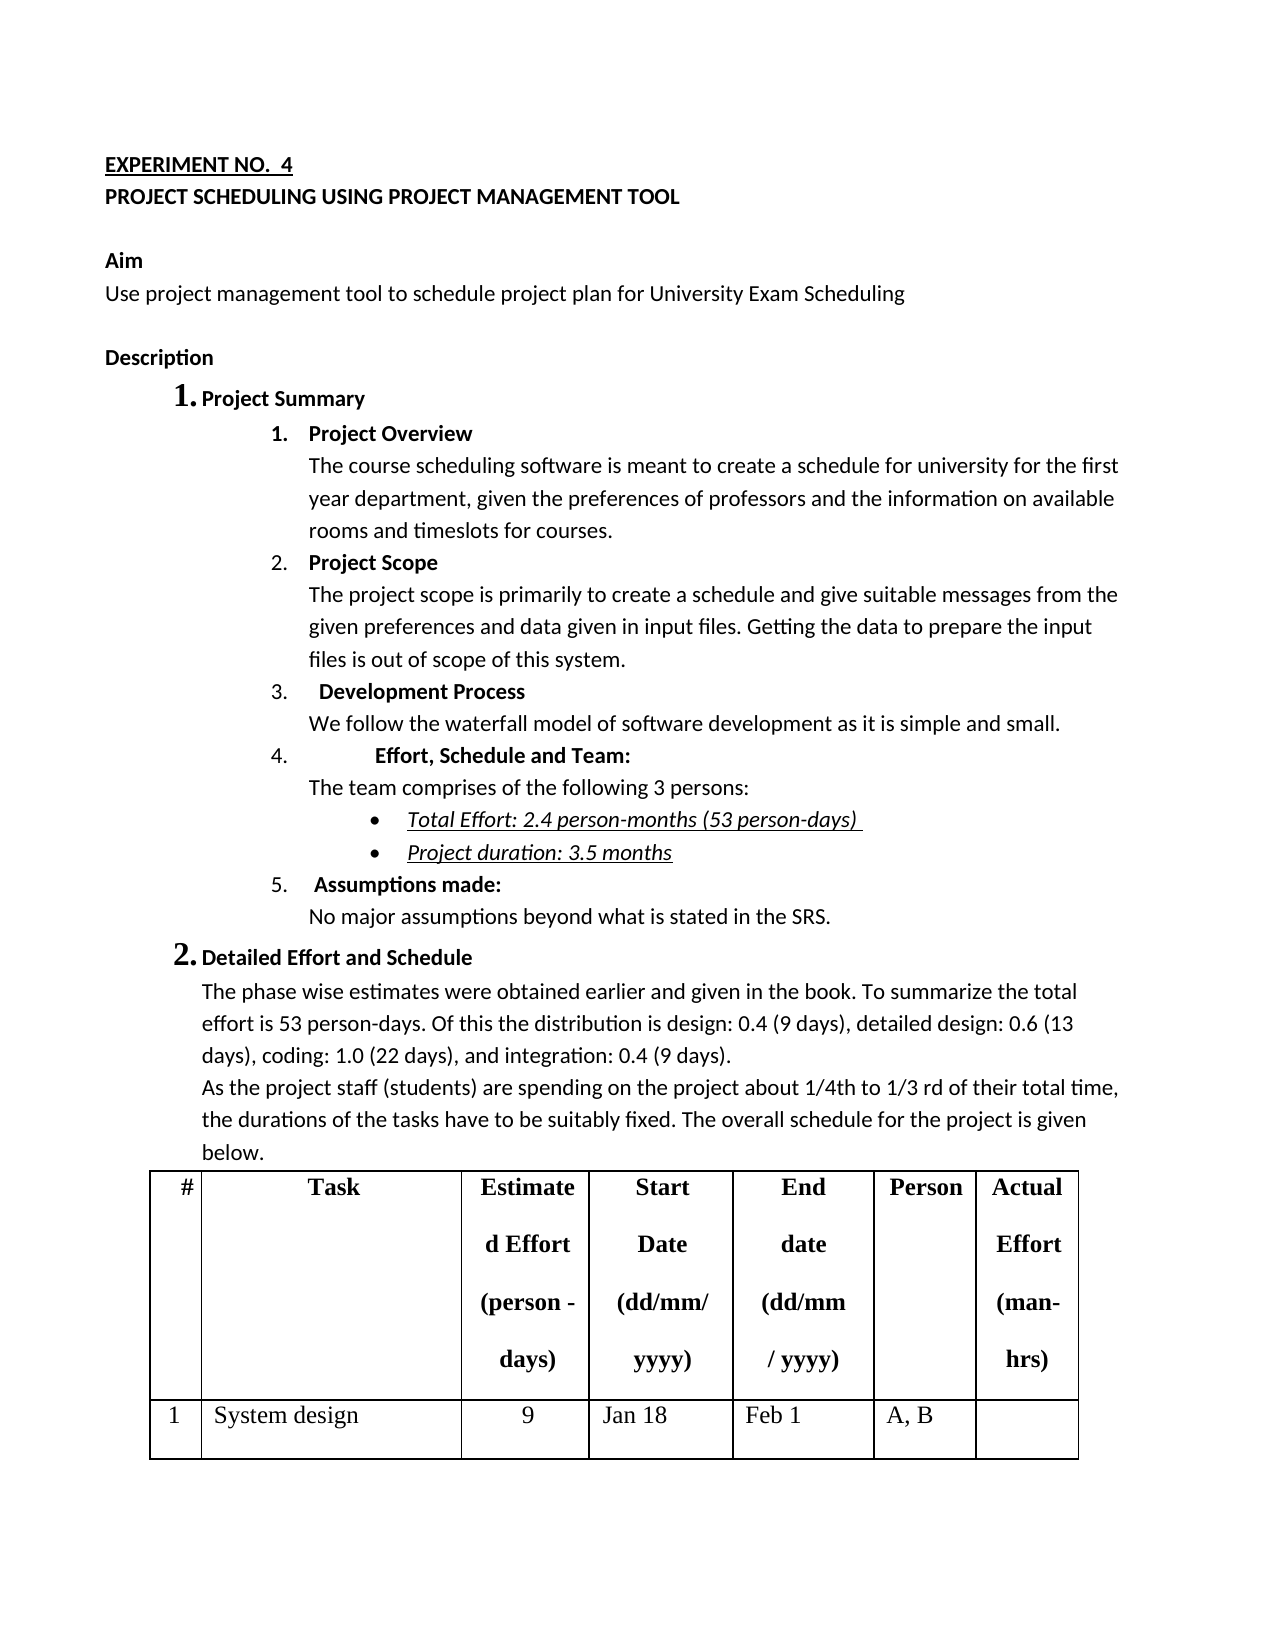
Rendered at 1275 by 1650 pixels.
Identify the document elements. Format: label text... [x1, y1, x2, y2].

list Assumptions made: No major assumptions beyond what is stated in the SRS. [271, 870, 1125, 930]
table_cell 1 [151, 1401, 201, 1458]
table_cell 9 [462, 1401, 588, 1458]
list Project duration: 3.5 months [369, 838, 1125, 866]
table_cell System design [202, 1401, 461, 1458]
list Total Effort: 2.4 person-months (53 person-days) [369, 806, 1125, 834]
table_header End date (dd/mm/ yyyy) [734, 1172, 873, 1399]
list Project Overview The course scheduling software is meant to create a schedule for university for the first year department, given the preferences of professors and the information on available rooms and timeslots for courses. [271, 419, 1125, 544]
text PROJECT SCHEDULING USING PROJECT MANAGEMENT TOOL [105, 182, 1125, 210]
text Description [105, 343, 1125, 371]
table_header Task [202, 1172, 461, 1399]
table_header Person [875, 1172, 975, 1399]
table_header # [151, 1172, 201, 1399]
list Project Scope The project scope is primarily to create a schedule and give suitable messages from the given preferences and data given in input files. Getting the data to prepare the input files is out of scope of this system. [271, 548, 1125, 673]
list Development Process We follow the waterfall model of software development as it is simple and small. [271, 677, 1125, 737]
text Aim [105, 247, 1125, 274]
list Project Summary [173, 375, 1125, 414]
table_header Actual Effort (man- hrs) [977, 1172, 1078, 1399]
table_cell Jan 18 [590, 1401, 732, 1458]
list Effort, Schedule and Team: The team comprises of the following 3 persons: [271, 741, 1125, 801]
table_header Estimated Effort (person - days) [462, 1172, 588, 1399]
table_cell [977, 1401, 1078, 1458]
table_cell A, B [875, 1401, 975, 1458]
table_header Start Date (dd/mm/ yyyy) [590, 1172, 732, 1399]
table_cell Feb 1 [734, 1401, 873, 1458]
text Use project management tool to schedule project plan for University Exam Scheduling [105, 279, 1125, 307]
list Detailed Effort and Schedule The phase wise estimates were obtained earlier and given in the book. To summarize the total effort is 53 person-days. Of this the distribution is design: 0.4 (9 days), detailed design: 0.6 (13 days), coding: 1.0 (22 days), and integration: 0.4 (9 days). As the project staff (students) are spending on the project about 1/4th to 1/3 rd of their total time, the durations of the tasks have to be suitably fixed. The overall schedule for the project is given below. [173, 934, 1125, 1166]
text EXPERIMENT NO. 4 [105, 150, 1125, 178]
